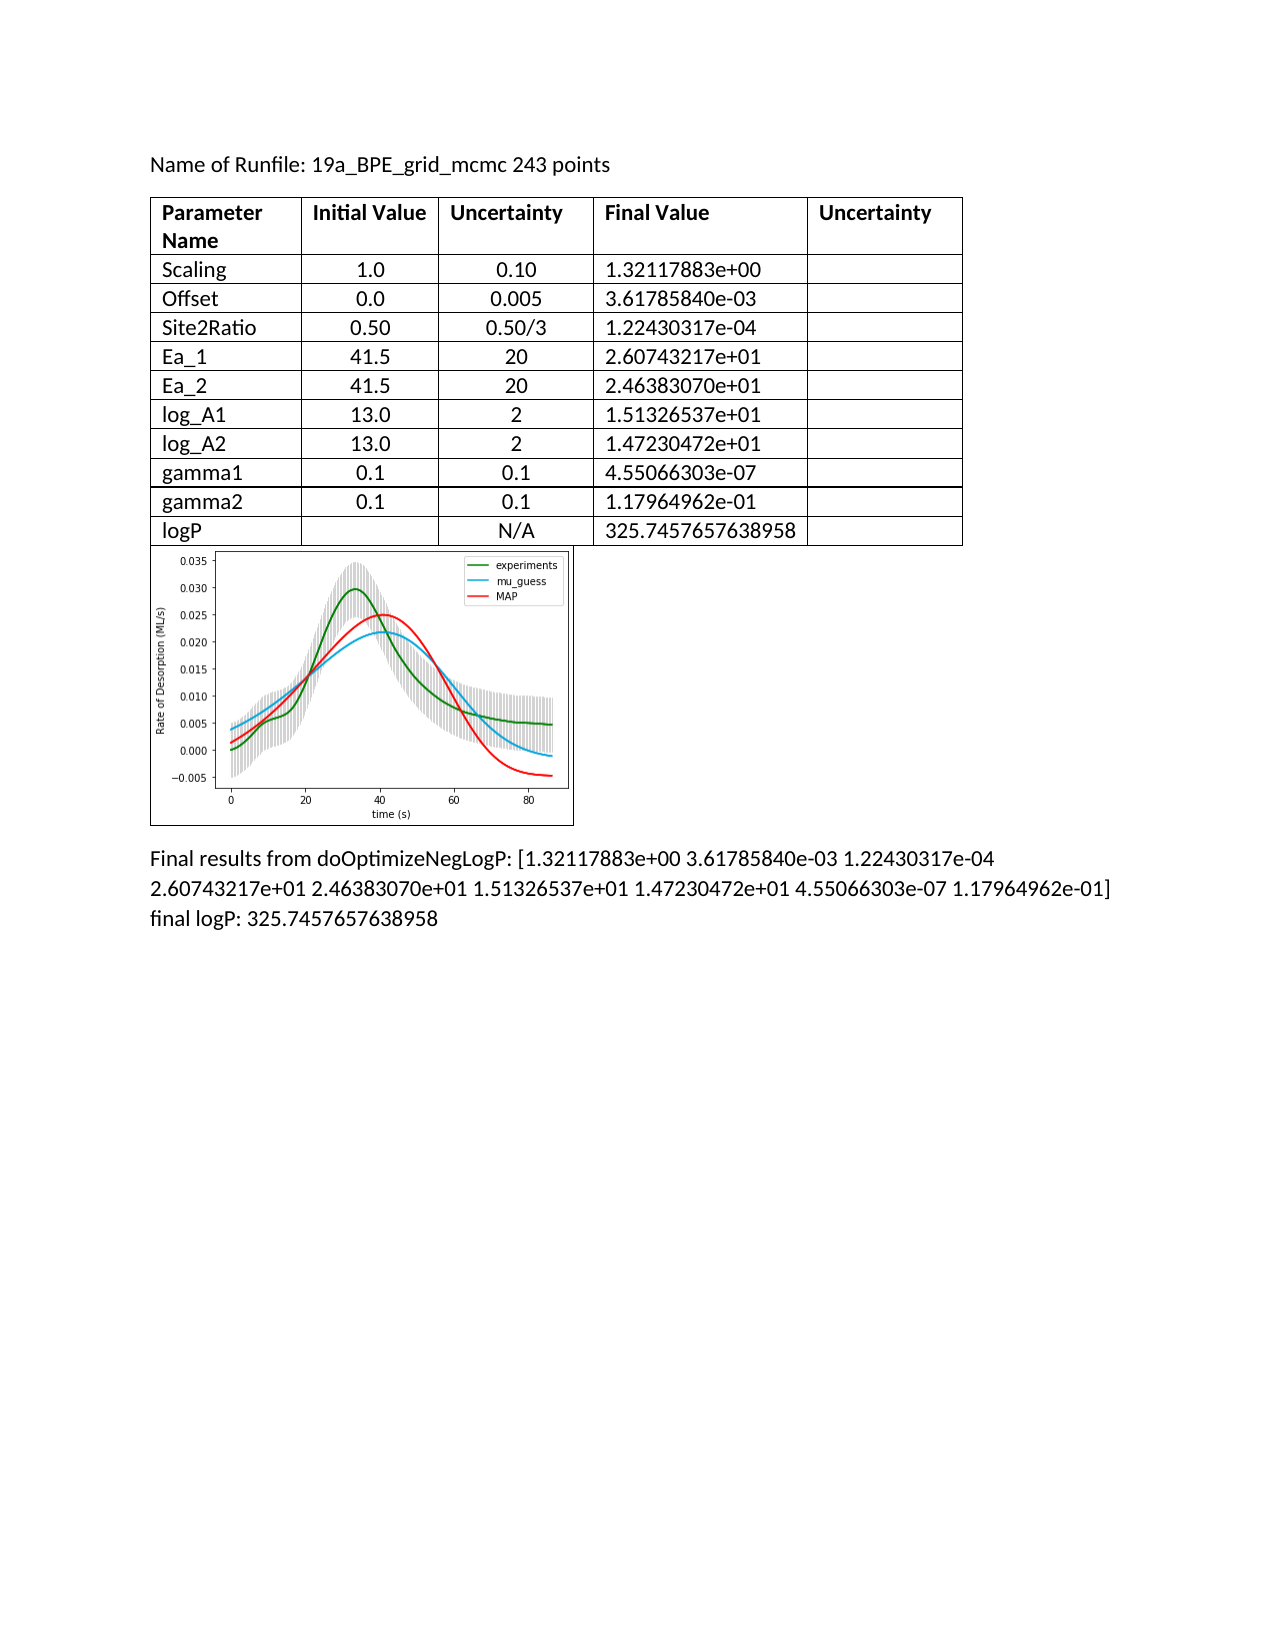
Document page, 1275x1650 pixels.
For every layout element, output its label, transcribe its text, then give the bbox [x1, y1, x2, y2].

text Name of Runfile: 19a_BPE_grid_mcmc 243 points [150, 150, 1125, 178]
table_cell [808, 342, 962, 370]
table_cell 1.22430317e-04 [594, 313, 807, 341]
table_cell Offset [151, 284, 301, 312]
picture [151, 546, 573, 825]
table_cell 0.50/3 [439, 313, 593, 341]
table_cell log_A1 [151, 400, 301, 428]
table_cell 2 [439, 400, 593, 428]
table_cell 20 [439, 371, 593, 399]
table_cell N/A [439, 517, 593, 544]
table_header Parameter Name [151, 198, 301, 254]
table_cell 41.5 [302, 342, 438, 370]
table_cell 3.61785840e-03 [594, 284, 807, 312]
table_cell 0.50 [302, 313, 438, 341]
table_cell 0.1 [302, 488, 438, 516]
table_cell 4.55066303e-07 [594, 459, 807, 486]
table_cell [302, 517, 438, 544]
table_cell 2 [439, 429, 593, 457]
table_cell 0.1 [439, 459, 593, 486]
table_cell [808, 517, 962, 544]
table_cell [808, 429, 962, 457]
table_cell 20 [439, 342, 593, 370]
table_cell 0.1 [302, 459, 438, 486]
table_cell [808, 284, 962, 312]
table_cell 2.46383070e+01 [594, 371, 807, 399]
table_cell gamma2 [151, 488, 301, 516]
table_cell 0.1 [439, 488, 593, 516]
table_cell 325.7457657638958 [594, 517, 807, 544]
table_cell 0.10 [439, 255, 593, 283]
table_cell 2.60743217e+01 [594, 342, 807, 370]
table_cell 13.0 [302, 429, 438, 457]
table_header Final Value [594, 198, 807, 254]
table_cell Scaling [151, 255, 301, 283]
table_header Uncertainty [808, 198, 962, 254]
table_cell Site2Ratio [151, 313, 301, 341]
table_header Initial Value [302, 198, 438, 254]
table_cell logP [151, 517, 301, 544]
table_cell 1.47230472e+01 [594, 429, 807, 457]
table_cell 1.51326537e+01 [594, 400, 807, 428]
table_cell gamma1 [151, 459, 301, 486]
table_cell 0.005 [439, 284, 593, 312]
table_cell 13.0 [302, 400, 438, 428]
table_cell log_A2 [151, 429, 301, 457]
table_cell [808, 488, 962, 516]
table_cell [808, 255, 962, 283]
table_header Uncertainty [439, 198, 593, 254]
table_cell 41.5 [302, 371, 438, 399]
table_cell 1.17964962e-01 [594, 488, 807, 516]
table_cell 1.0 [302, 255, 438, 283]
table_cell Ea_2 [151, 371, 301, 399]
table_cell 0.0 [302, 284, 438, 312]
table_cell [808, 313, 962, 341]
table_cell 1.32117883e+00 [594, 255, 807, 283]
table_cell Ea_1 [151, 342, 301, 370]
table_cell [808, 371, 962, 399]
table_cell [808, 459, 962, 486]
table_cell [808, 400, 962, 428]
text Final results from doOptimizeNegLogP: [1.32117883e+00 3.61785840e-03 1.22430317e-04 2.60743217e+01 2.46383070e+01 1.51326537e+01 1.47230472e+01 4.55066303e-07 1.17964962e-01] final logP: 325.7457657638958 [150, 844, 1125, 932]
